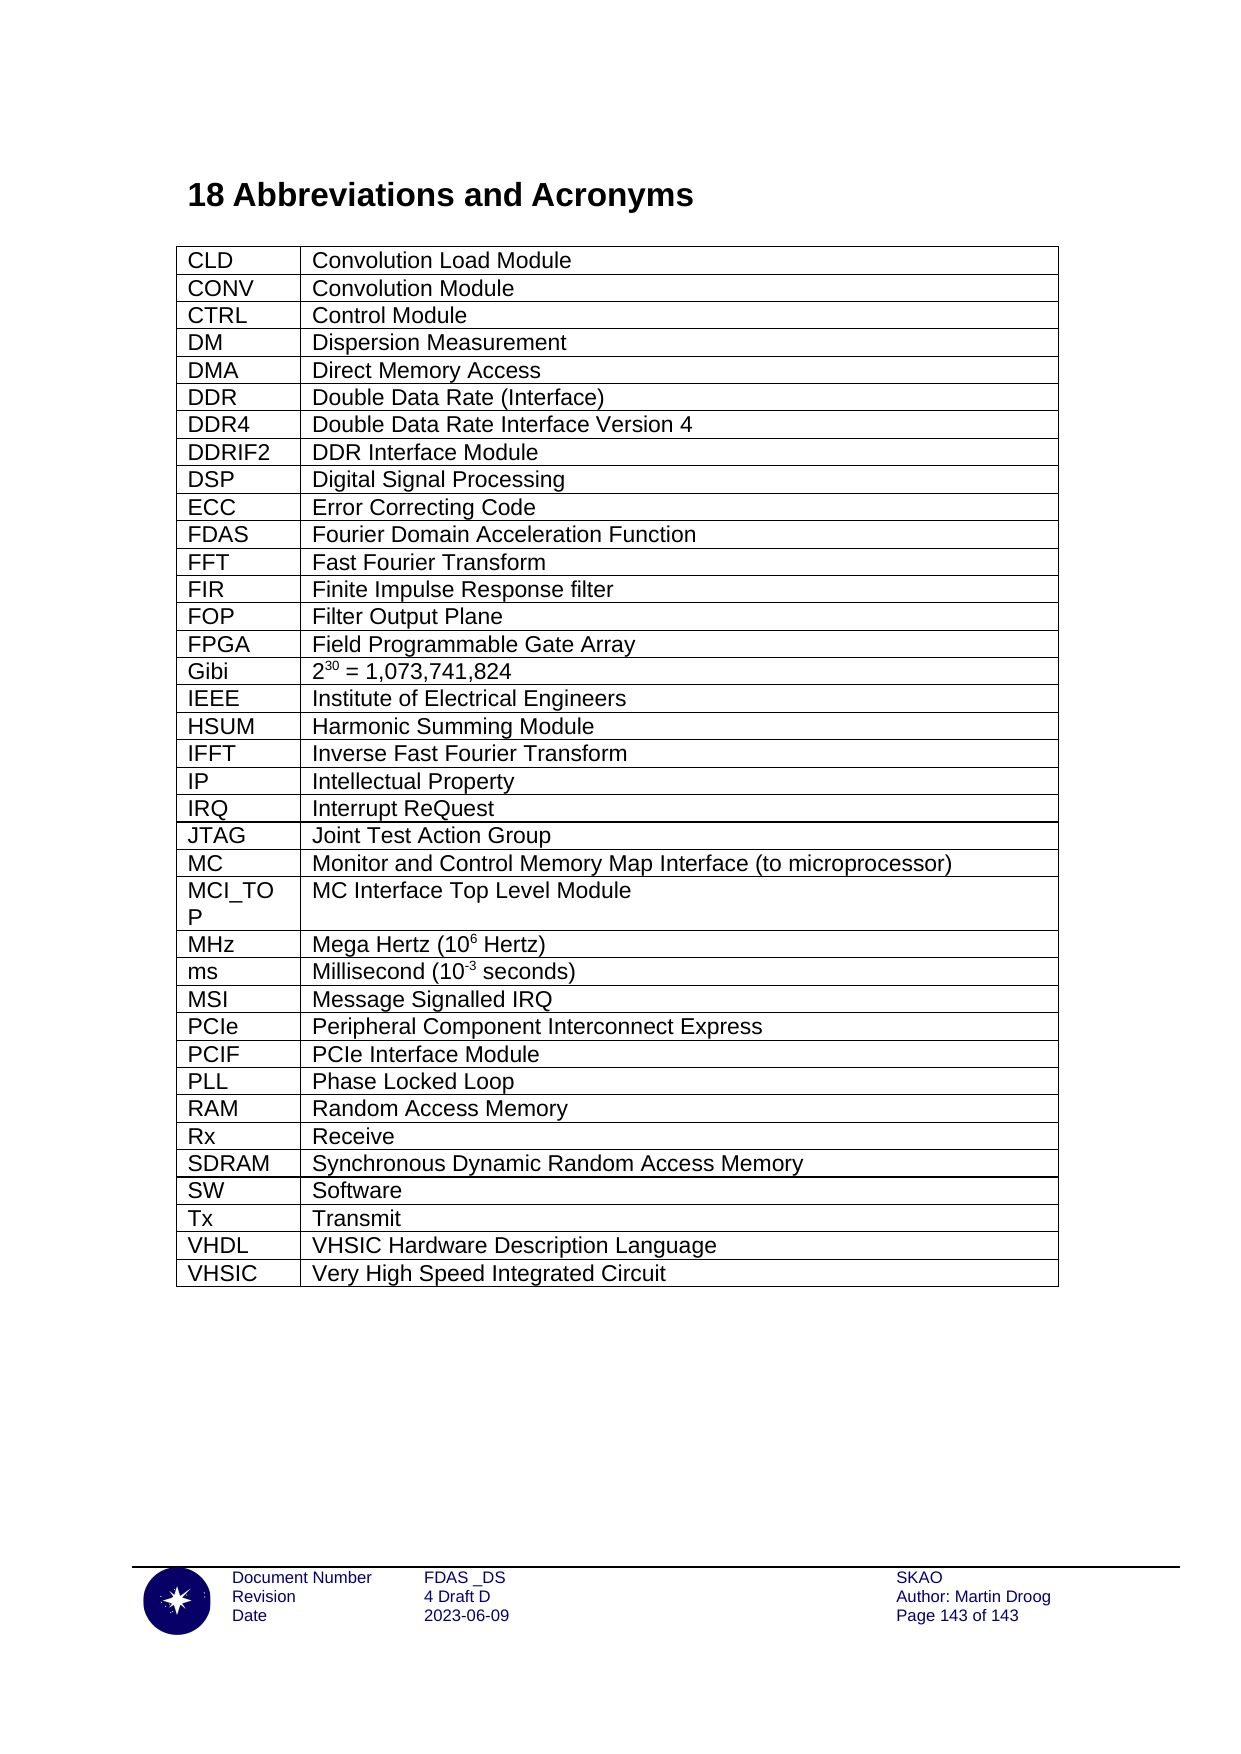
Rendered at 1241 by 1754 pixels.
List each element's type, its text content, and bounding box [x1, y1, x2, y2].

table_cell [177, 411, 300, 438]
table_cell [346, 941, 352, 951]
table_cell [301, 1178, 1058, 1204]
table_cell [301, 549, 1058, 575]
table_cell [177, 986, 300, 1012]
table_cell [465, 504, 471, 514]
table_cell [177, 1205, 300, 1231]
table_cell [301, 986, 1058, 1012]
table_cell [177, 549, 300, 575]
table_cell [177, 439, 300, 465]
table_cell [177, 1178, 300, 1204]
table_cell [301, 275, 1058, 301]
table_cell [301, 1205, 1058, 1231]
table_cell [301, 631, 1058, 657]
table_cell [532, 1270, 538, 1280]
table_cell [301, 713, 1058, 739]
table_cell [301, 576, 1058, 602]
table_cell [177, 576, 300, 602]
subtitle Abbreviations and Acronyms [187, 175, 1107, 213]
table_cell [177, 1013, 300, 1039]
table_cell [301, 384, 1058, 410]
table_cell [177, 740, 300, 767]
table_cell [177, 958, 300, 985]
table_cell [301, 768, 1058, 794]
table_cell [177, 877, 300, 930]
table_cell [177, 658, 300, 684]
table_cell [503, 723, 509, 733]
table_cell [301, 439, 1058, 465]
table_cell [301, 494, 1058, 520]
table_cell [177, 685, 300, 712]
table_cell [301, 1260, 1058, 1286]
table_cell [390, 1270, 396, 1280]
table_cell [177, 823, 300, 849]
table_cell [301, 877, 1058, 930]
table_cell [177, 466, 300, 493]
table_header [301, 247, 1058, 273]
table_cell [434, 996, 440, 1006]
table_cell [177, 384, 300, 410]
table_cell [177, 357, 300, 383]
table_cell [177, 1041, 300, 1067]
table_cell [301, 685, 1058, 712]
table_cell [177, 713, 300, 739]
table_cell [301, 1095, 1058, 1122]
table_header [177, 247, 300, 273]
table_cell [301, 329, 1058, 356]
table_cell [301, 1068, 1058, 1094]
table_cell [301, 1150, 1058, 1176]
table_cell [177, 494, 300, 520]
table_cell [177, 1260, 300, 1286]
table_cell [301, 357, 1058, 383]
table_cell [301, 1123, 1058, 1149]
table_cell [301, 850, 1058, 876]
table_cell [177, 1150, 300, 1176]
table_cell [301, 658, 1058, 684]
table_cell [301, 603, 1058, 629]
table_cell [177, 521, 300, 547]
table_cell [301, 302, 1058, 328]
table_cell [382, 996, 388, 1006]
picture [143, 1567, 211, 1635]
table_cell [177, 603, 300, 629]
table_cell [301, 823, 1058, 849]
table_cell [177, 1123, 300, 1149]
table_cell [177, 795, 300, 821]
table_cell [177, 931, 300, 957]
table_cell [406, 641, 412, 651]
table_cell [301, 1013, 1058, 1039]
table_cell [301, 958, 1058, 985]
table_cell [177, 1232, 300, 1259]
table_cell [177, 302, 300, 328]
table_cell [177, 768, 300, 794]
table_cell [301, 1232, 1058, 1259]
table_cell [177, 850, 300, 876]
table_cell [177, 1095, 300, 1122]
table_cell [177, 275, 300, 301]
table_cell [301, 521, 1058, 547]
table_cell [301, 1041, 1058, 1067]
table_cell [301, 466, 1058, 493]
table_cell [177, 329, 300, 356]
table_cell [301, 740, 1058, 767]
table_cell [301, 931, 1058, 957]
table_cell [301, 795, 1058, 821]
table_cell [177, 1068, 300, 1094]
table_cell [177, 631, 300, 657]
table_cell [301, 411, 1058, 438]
